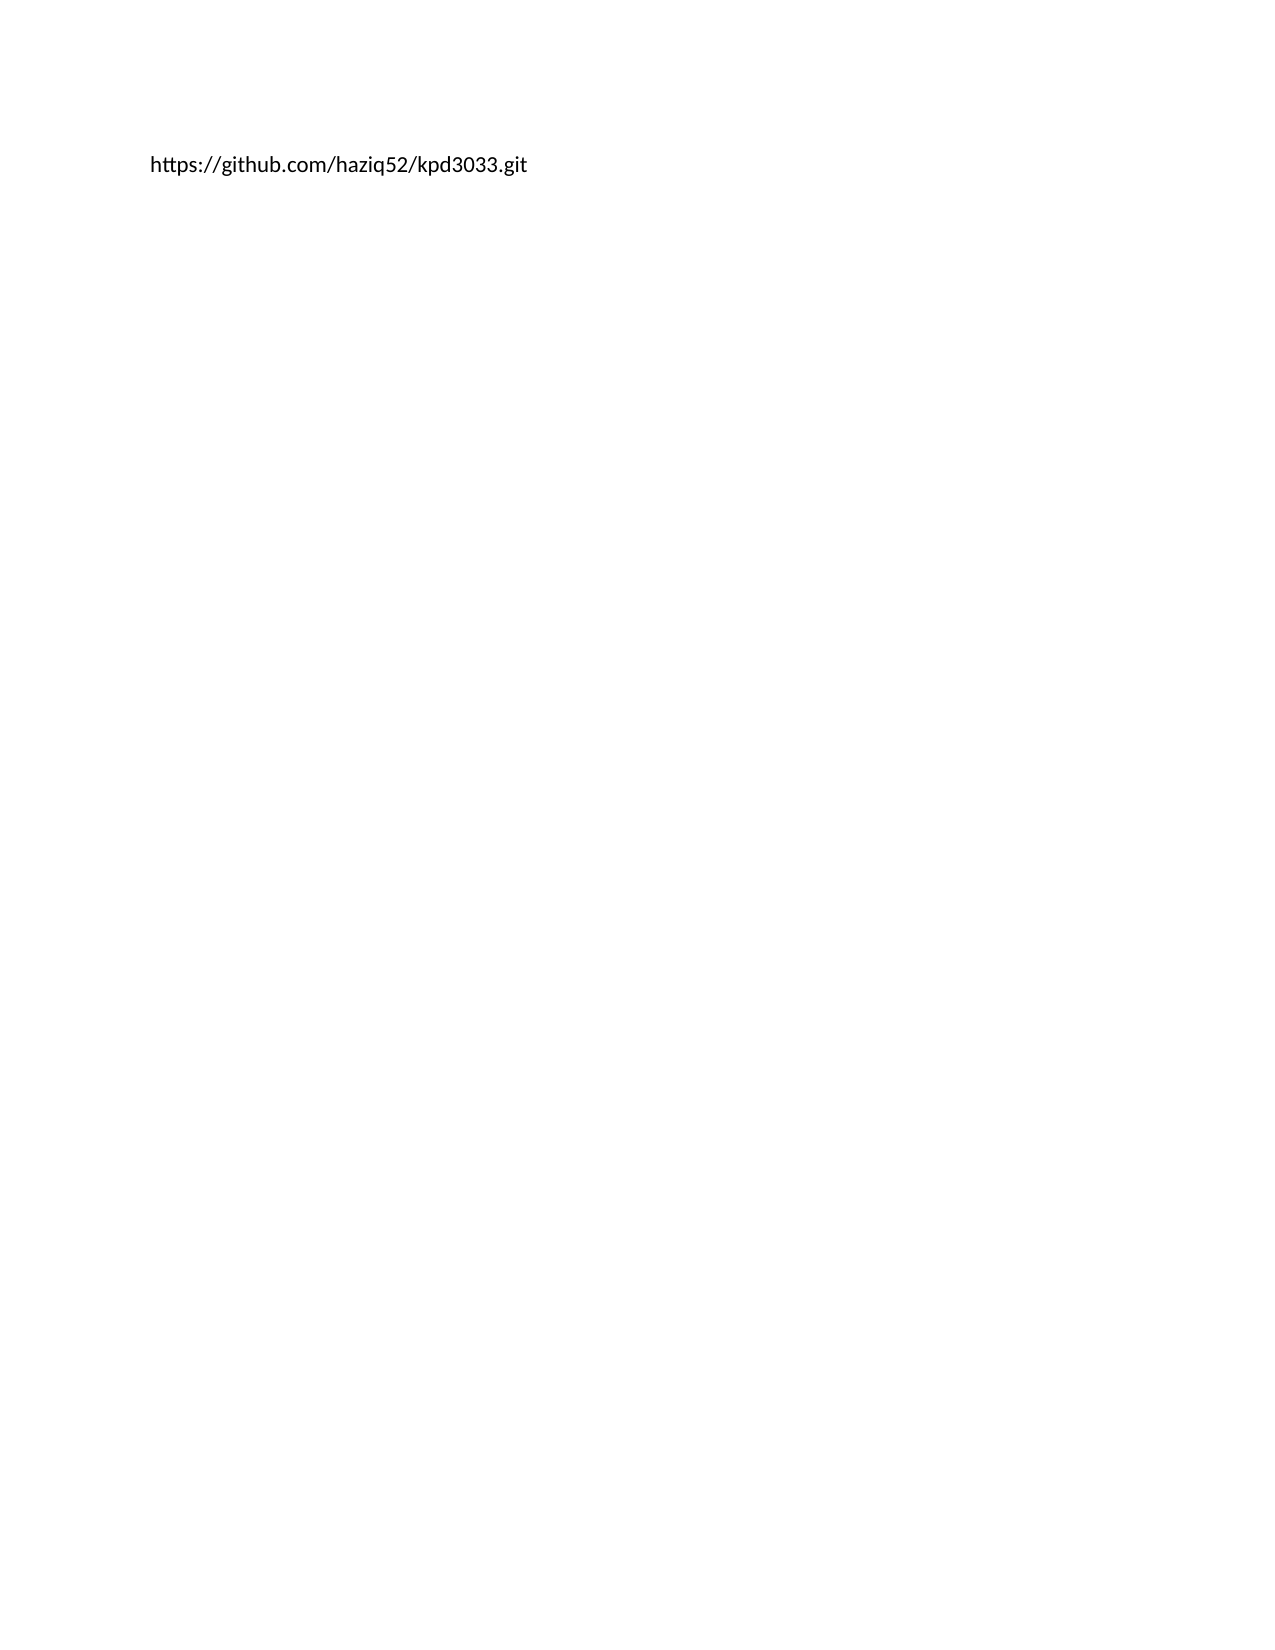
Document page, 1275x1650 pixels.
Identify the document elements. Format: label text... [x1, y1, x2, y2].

text https://github.com/haziq52/kpd3033.git [150, 150, 1125, 178]
